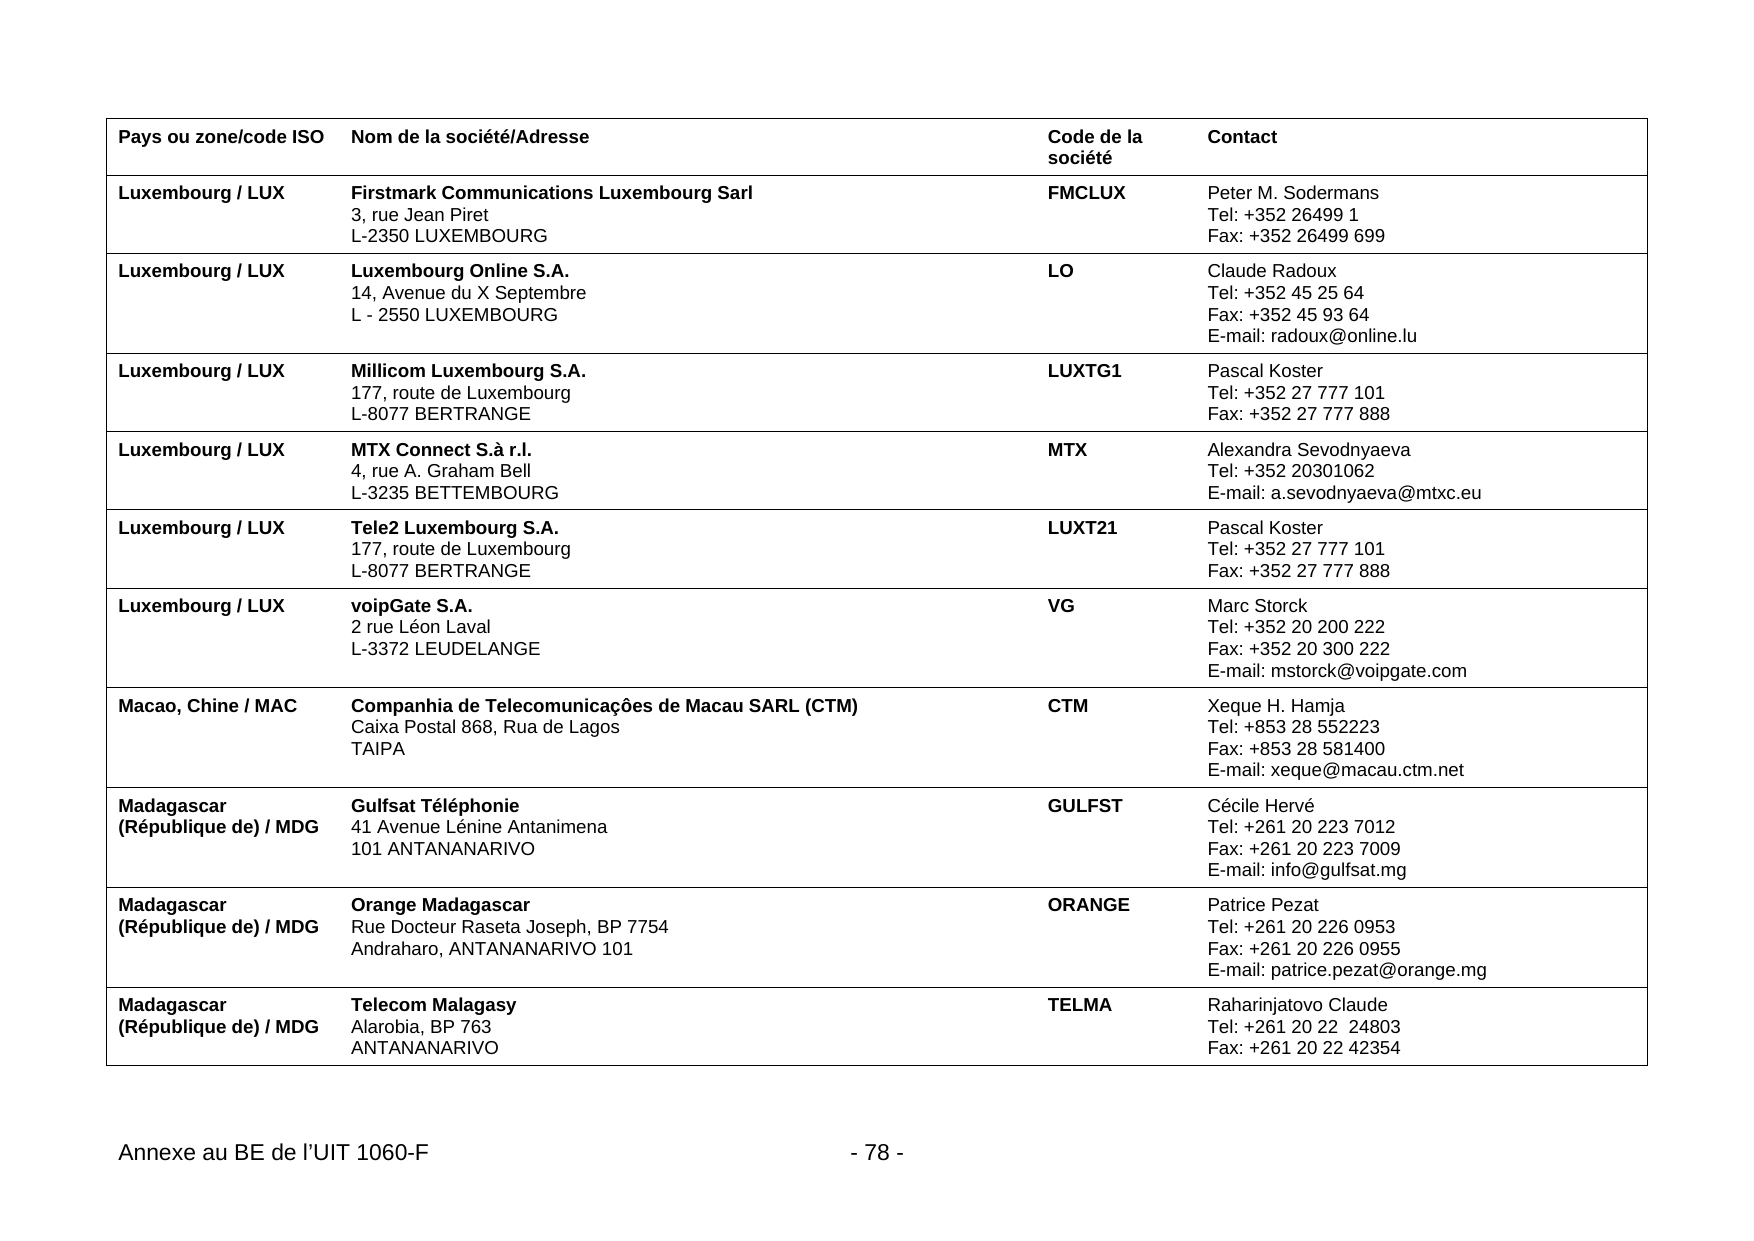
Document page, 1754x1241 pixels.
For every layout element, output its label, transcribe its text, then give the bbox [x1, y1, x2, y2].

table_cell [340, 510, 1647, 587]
table_header Nom de la société/Adresse [340, 119, 1019, 175]
table_header Code de la société [1019, 119, 1196, 175]
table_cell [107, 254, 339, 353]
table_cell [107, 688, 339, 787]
table_header Pays ou zone/code ISO [107, 119, 339, 175]
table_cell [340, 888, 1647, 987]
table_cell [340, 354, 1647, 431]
table_header Contact [1196, 119, 1647, 175]
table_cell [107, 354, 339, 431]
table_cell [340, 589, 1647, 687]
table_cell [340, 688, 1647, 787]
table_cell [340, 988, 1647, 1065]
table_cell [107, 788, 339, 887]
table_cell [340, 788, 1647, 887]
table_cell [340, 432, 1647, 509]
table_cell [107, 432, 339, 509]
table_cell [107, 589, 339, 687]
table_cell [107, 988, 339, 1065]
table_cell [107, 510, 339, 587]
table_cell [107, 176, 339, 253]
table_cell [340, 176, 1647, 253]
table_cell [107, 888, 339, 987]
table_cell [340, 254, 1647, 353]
